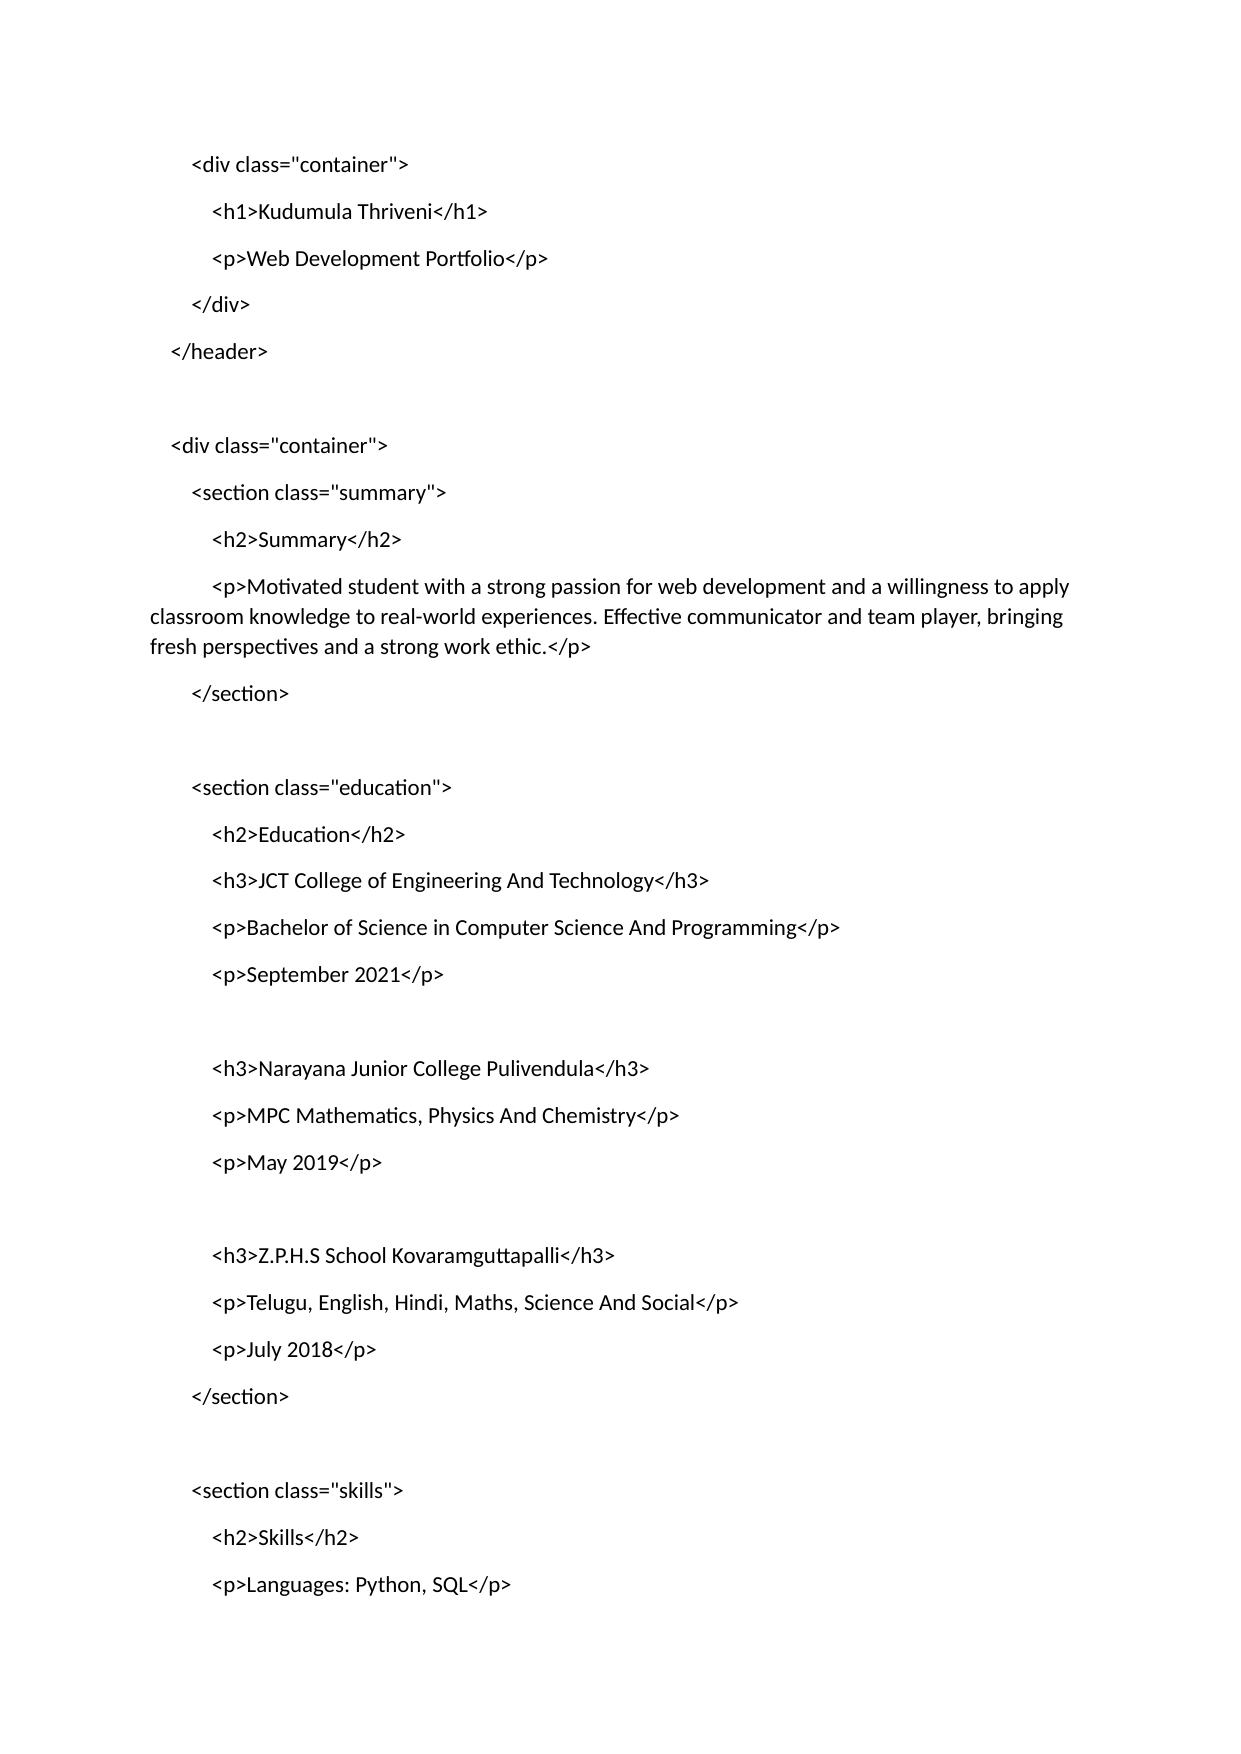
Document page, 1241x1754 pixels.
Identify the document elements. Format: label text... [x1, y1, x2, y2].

text <div class="container"> [150, 431, 1090, 459]
text <p>July 2018</p> [150, 1335, 1090, 1363]
text </div> [150, 291, 1090, 319]
text <p>Motivated student with a strong passion for web development and a willingness to apply classroom knowledge to real-world experiences. Effective communicator and team player, bringing fresh perspectives and a strong work ethic.</p> [150, 572, 1090, 660]
text <h2>Education</h2> [150, 820, 1090, 848]
text <h2>Skills</h2> [150, 1523, 1090, 1551]
text <p>Languages: Python, SQL</p> [150, 1570, 1090, 1598]
text <p>Telugu, English, Hindi, Maths, Science And Social</p> [150, 1288, 1090, 1317]
text <p>Web Development Portfolio</p> [150, 244, 1090, 272]
text <h2>Summary</h2> [150, 525, 1090, 553]
text <h3>Narayana Junior College Pulivendula</h3> [150, 1054, 1090, 1082]
text </header> [150, 337, 1090, 366]
text </section> [150, 679, 1090, 707]
text <p>Bachelor of Science in Computer Science And Programming</p> [150, 913, 1090, 942]
text <h3>Z.P.H.S School Kovaramguttapalli</h3> [150, 1242, 1090, 1270]
text </section> [150, 1382, 1090, 1410]
text <section class="education"> [150, 773, 1090, 801]
text <h1>Kudumula Thriveni</h1> [150, 197, 1090, 225]
text <h3>JCT College of Engineering And Technology</h3> [150, 867, 1090, 895]
text <section class="skills"> [150, 1476, 1090, 1504]
text <div class="container"> [150, 150, 1090, 178]
text <p>MPC Mathematics, Physics And Chemistry</p> [150, 1101, 1090, 1129]
text <p>September 2021</p> [150, 960, 1090, 988]
text <p>May 2019</p> [150, 1148, 1090, 1176]
text <section class="summary"> [150, 478, 1090, 506]
